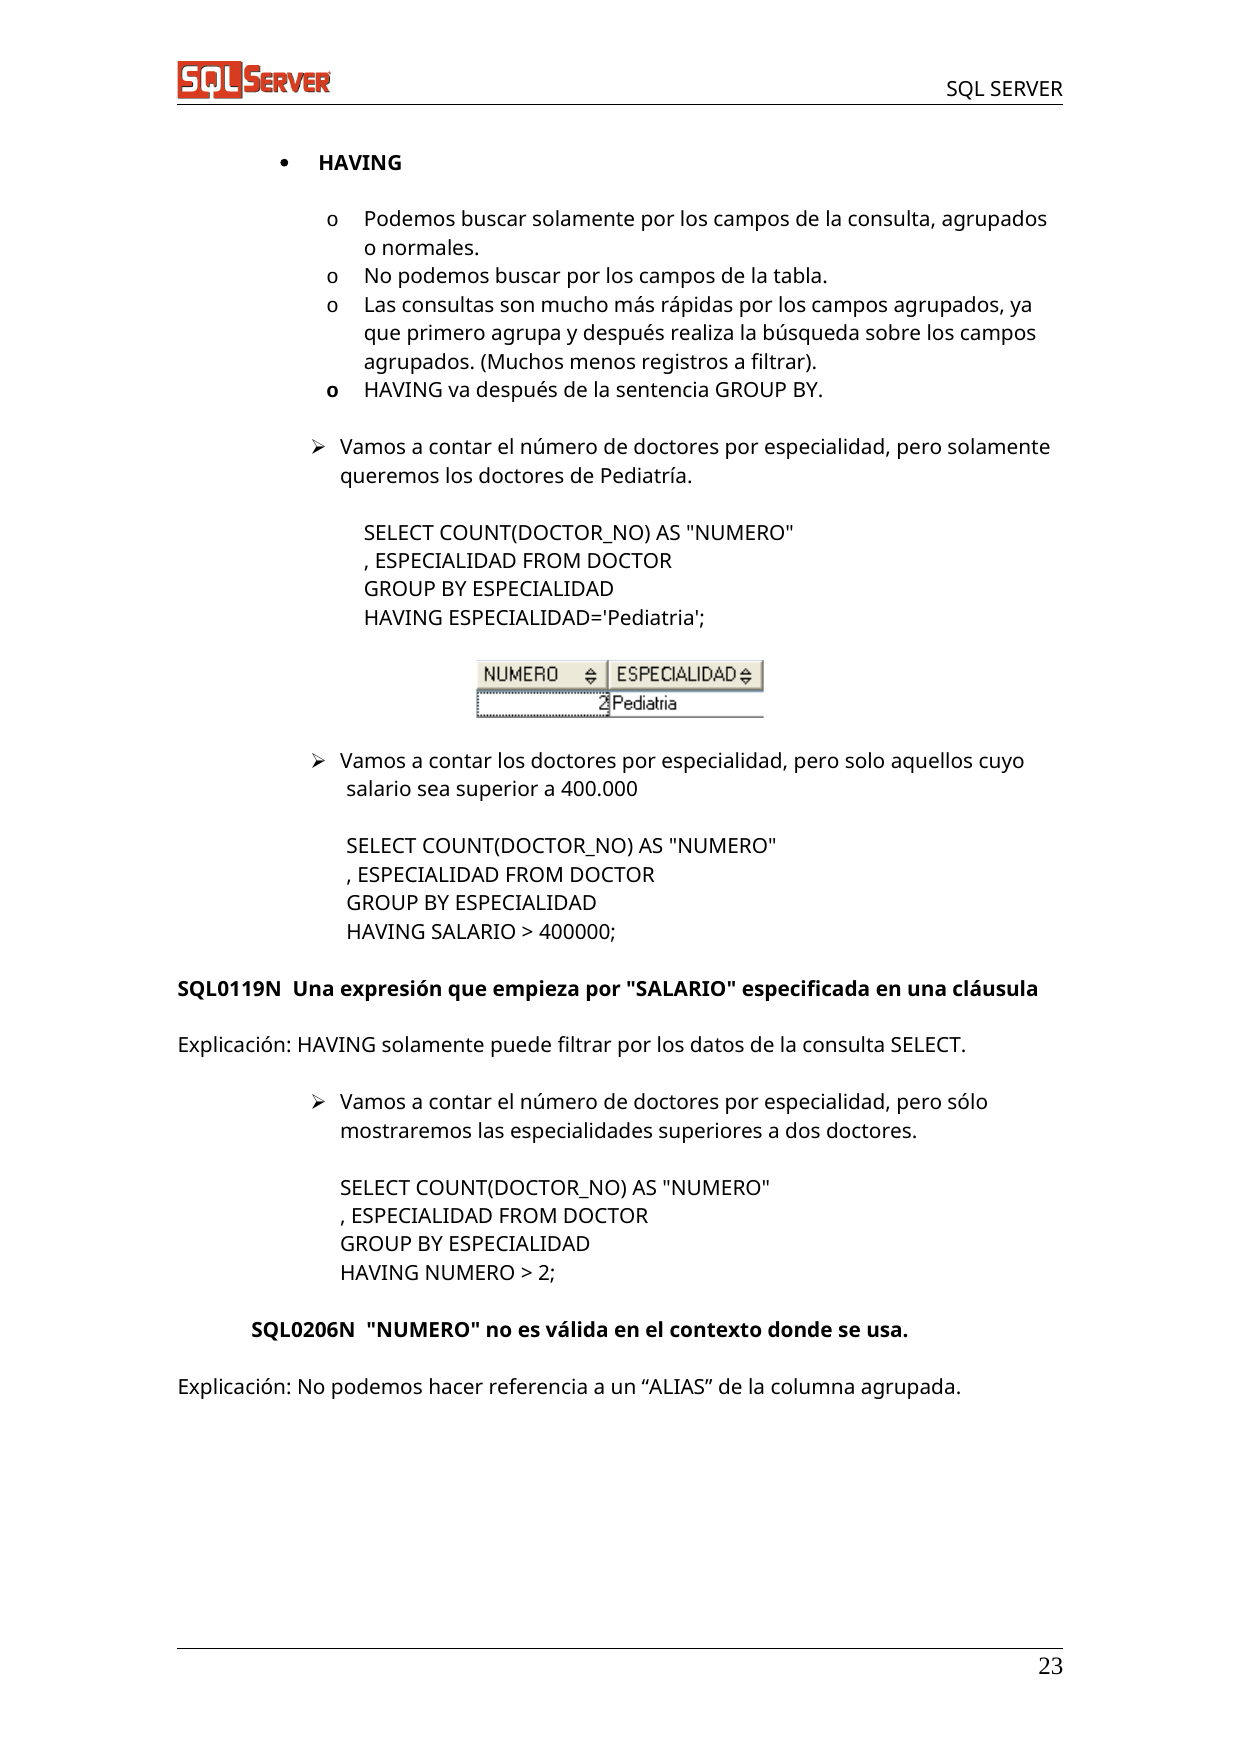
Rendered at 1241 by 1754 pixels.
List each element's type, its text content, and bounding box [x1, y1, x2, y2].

list Las consultas son mucho más rápidas por los campos agrupados, ya que primero agrupa y después realiza la búsqueda sobre los campos agrupados. (Muchos menos registros a filtrar). [326, 290, 1063, 375]
text GROUP BY ESPECIALIDAD [346, 888, 1063, 917]
list Vamos a contar los doctores por especialidad, pero solo aquellos cuyo salario sea superior a 400.000 [310, 746, 1063, 803]
picture [177, 61, 331, 99]
text HAVING NUMERO > 2; [340, 1258, 1063, 1286]
text , ESPECIALIDAD FROM DOCTOR [363, 546, 1063, 574]
text , ESPECIALIDAD FROM DOCTOR [340, 1201, 1063, 1229]
text Explicación: No podemos hacer referencia a un “ALIAS” de la columna agrupada. [177, 1372, 1063, 1400]
text SQL0206N "NUMERO" no es válida en el contexto donde se usa. [251, 1315, 1063, 1343]
text SELECT COUNT(DOCTOR_NO) AS "NUMERO" [346, 831, 1063, 860]
list HAVING [281, 148, 1063, 176]
text SQL0119N Una expresión que empieza por "SALARIO" especificada en una cláusula [177, 974, 1063, 1002]
text HAVING SALARIO > 400000; [346, 917, 1063, 945]
text GROUP BY ESPECIALIDAD [363, 574, 1063, 603]
text GROUP BY ESPECIALIDAD [340, 1229, 1063, 1258]
text HAVING ESPECIALIDAD='Pediatria'; [363, 603, 1063, 631]
list Podemos buscar solamente por los campos de la consulta, agrupados o normales. [326, 204, 1063, 261]
text Explicación: HAVING solamente puede filtrar por los datos de la consulta SELECT. [177, 1031, 1063, 1059]
text , ESPECIALIDAD FROM DOCTOR [346, 860, 1063, 888]
text SELECT COUNT(DOCTOR_NO) AS "NUMERO" [363, 518, 1063, 546]
list No podemos buscar por los campos de la tabla. [326, 261, 1063, 290]
text SELECT COUNT(DOCTOR_NO) AS "NUMERO" [340, 1173, 1063, 1201]
list Vamos a contar el número de doctores por especialidad, pero sólo mostraremos las especialidades superiores a dos doctores. [310, 1087, 1063, 1144]
list HAVING va después de la sentencia GROUP BY. [326, 375, 1063, 404]
list Vamos a contar el número de doctores por especialidad, pero solamente queremos los doctores de Pediatría. [310, 432, 1063, 489]
